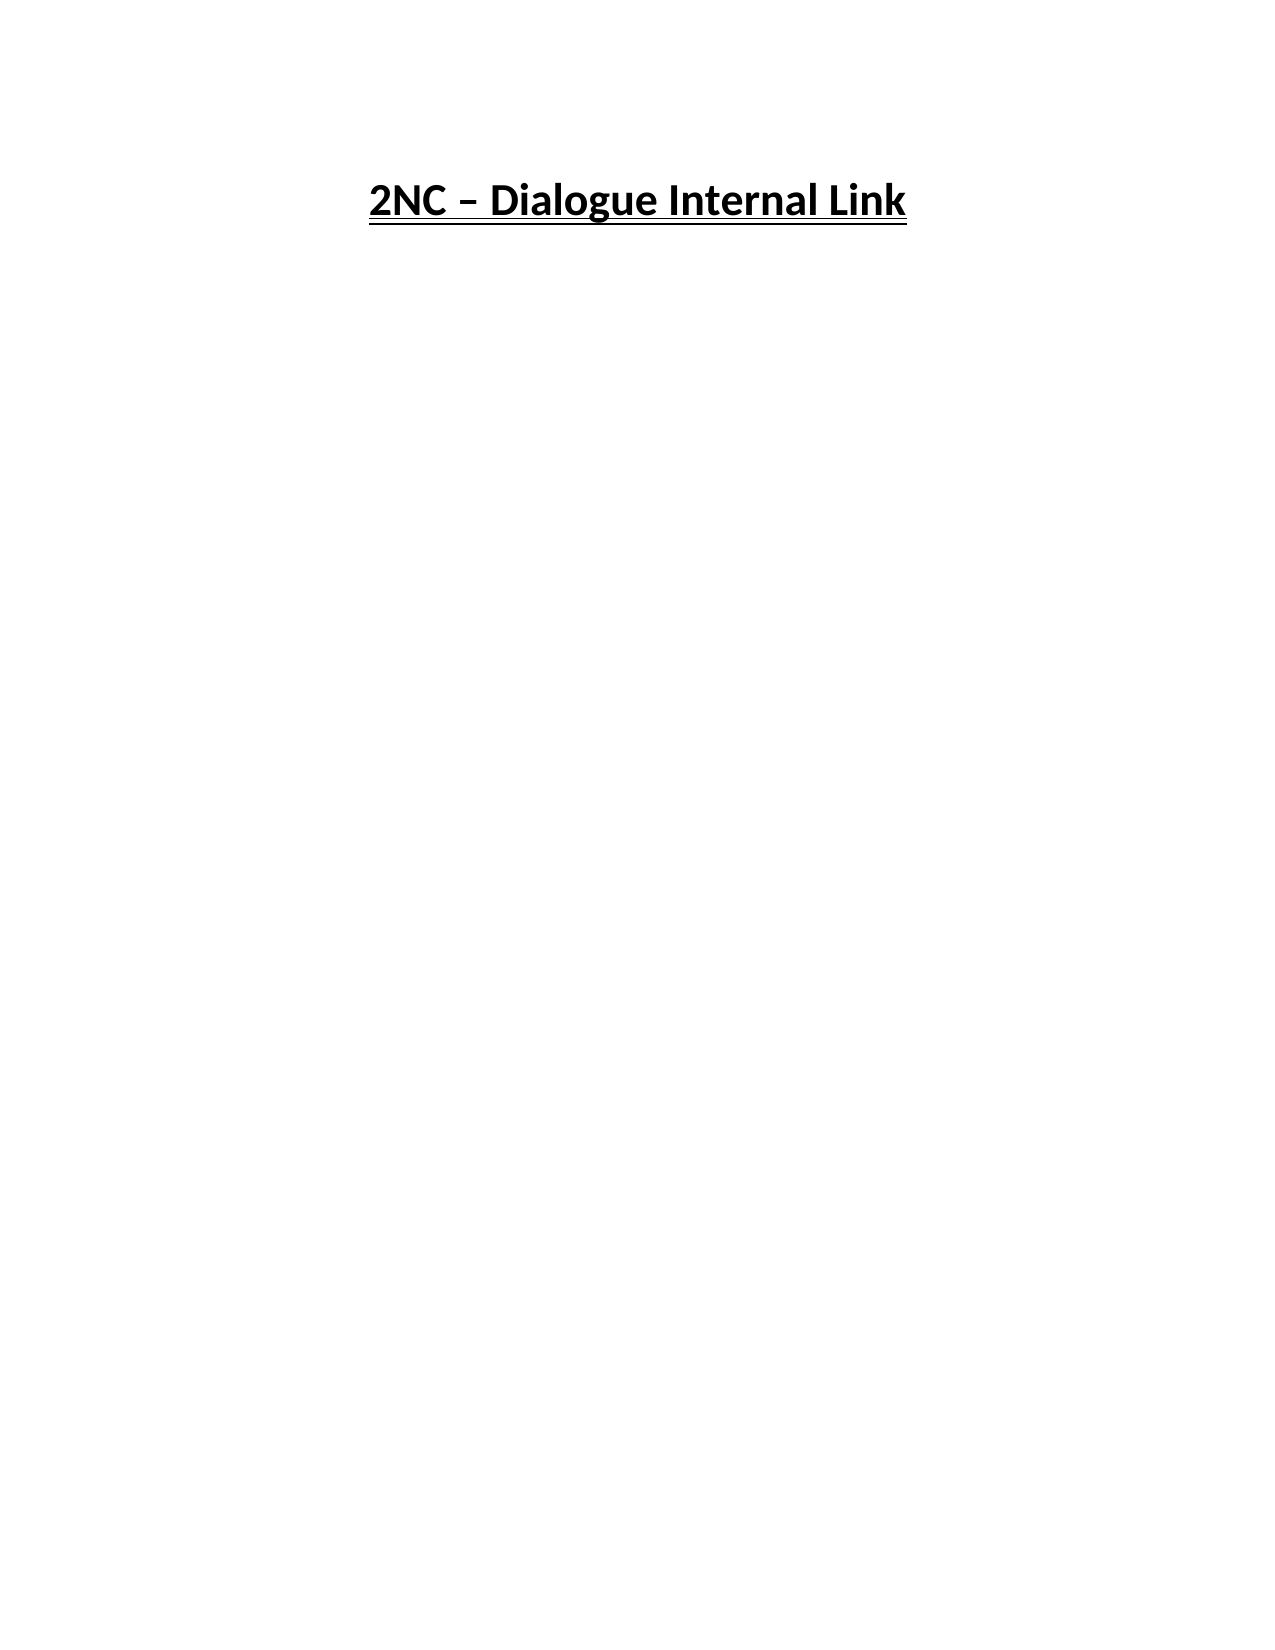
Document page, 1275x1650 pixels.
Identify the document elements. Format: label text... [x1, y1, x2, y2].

subtitle 2NC – Dialogue Internal Link [187, 171, 1087, 227]
